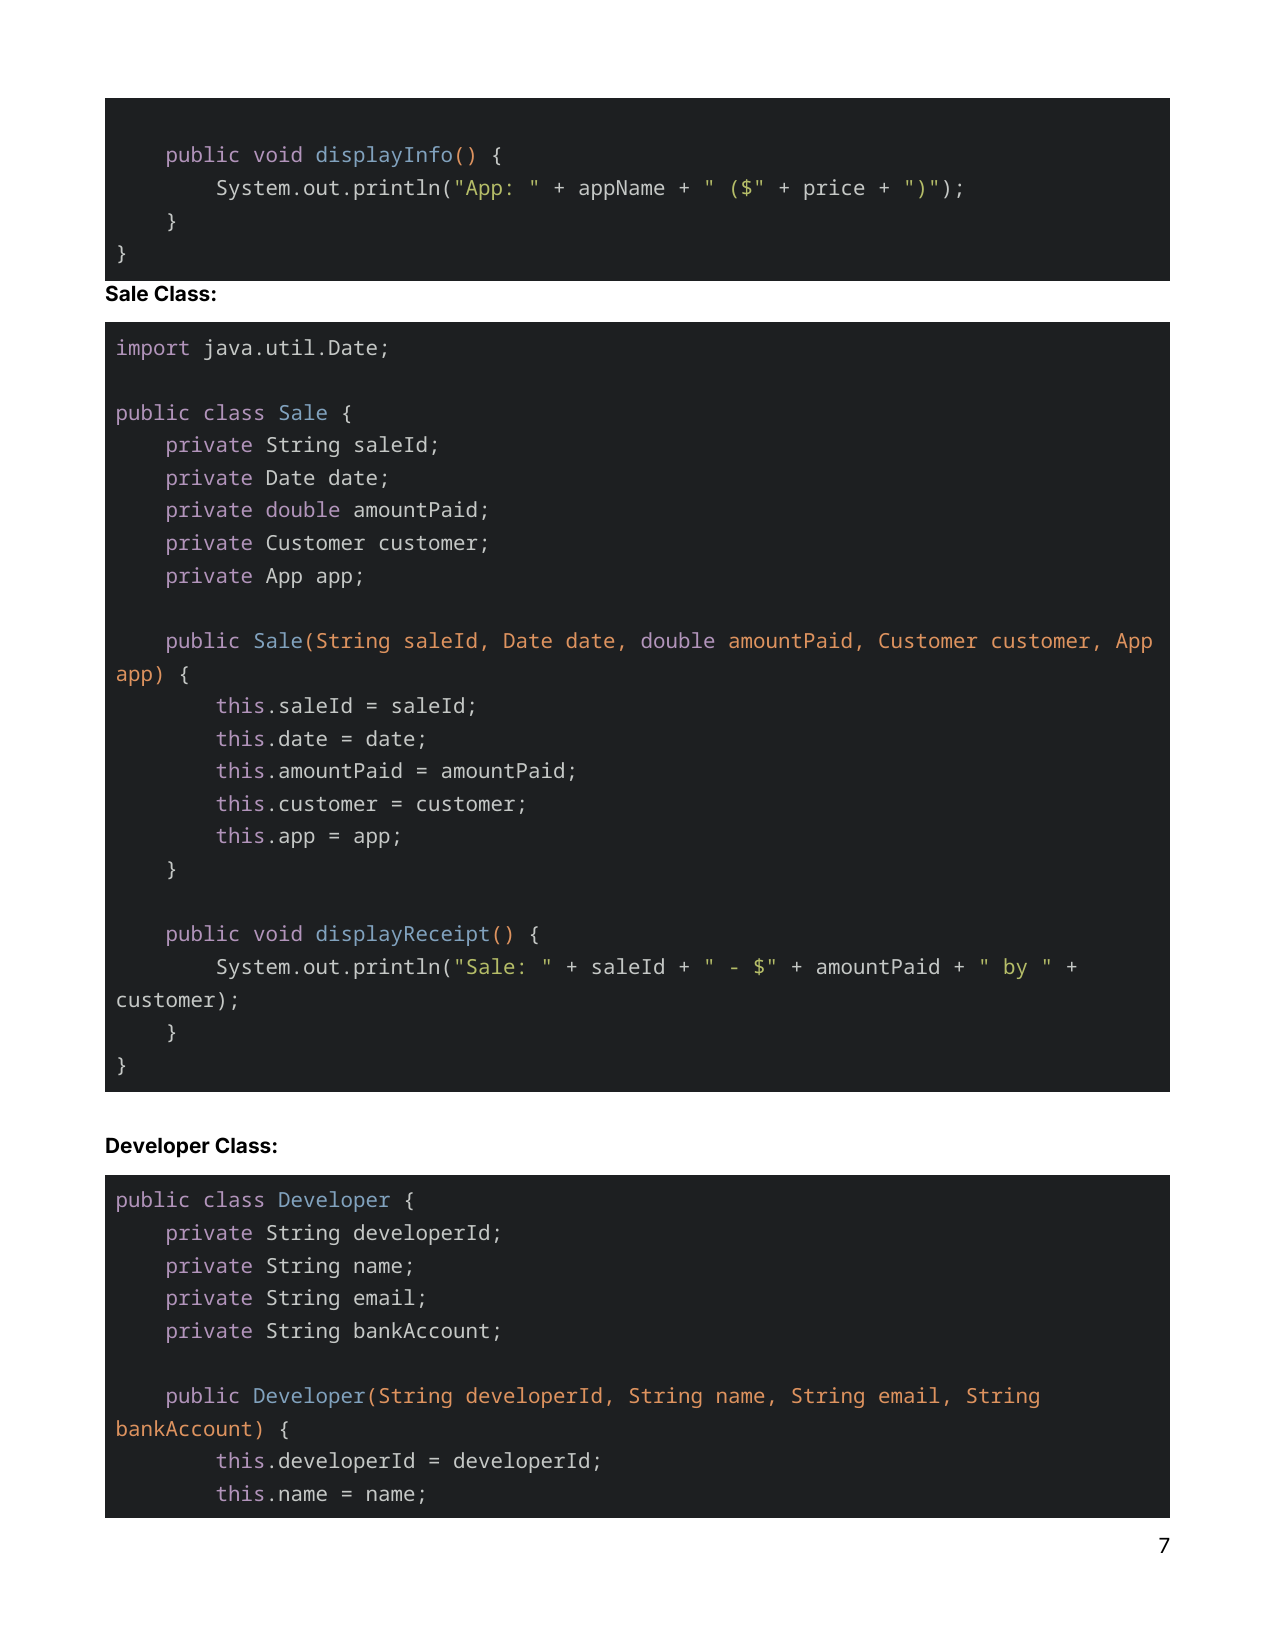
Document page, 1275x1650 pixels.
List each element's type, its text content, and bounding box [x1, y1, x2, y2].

table_header import java.util.Date; public class Sale { private String saleId; private Date date; private double amountPaid; private Customer customer; private App app; public Sale(String saleId, Date date, double amountPaid, Customer customer, App app) { this.saleId = saleId; this.date = date; this.amountPaid = amountPaid; this.customer = customer; this.app = app; } public void displayReceipt() { System.out.println("Sale: " + saleId + " - $" + amountPaid + " by " + customer); } } [105, 322, 1170, 1092]
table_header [105, 1175, 1170, 1518]
text Sale Class: [105, 281, 1170, 306]
text Developer Class: [105, 1134, 1170, 1159]
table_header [105, 98, 1170, 281]
